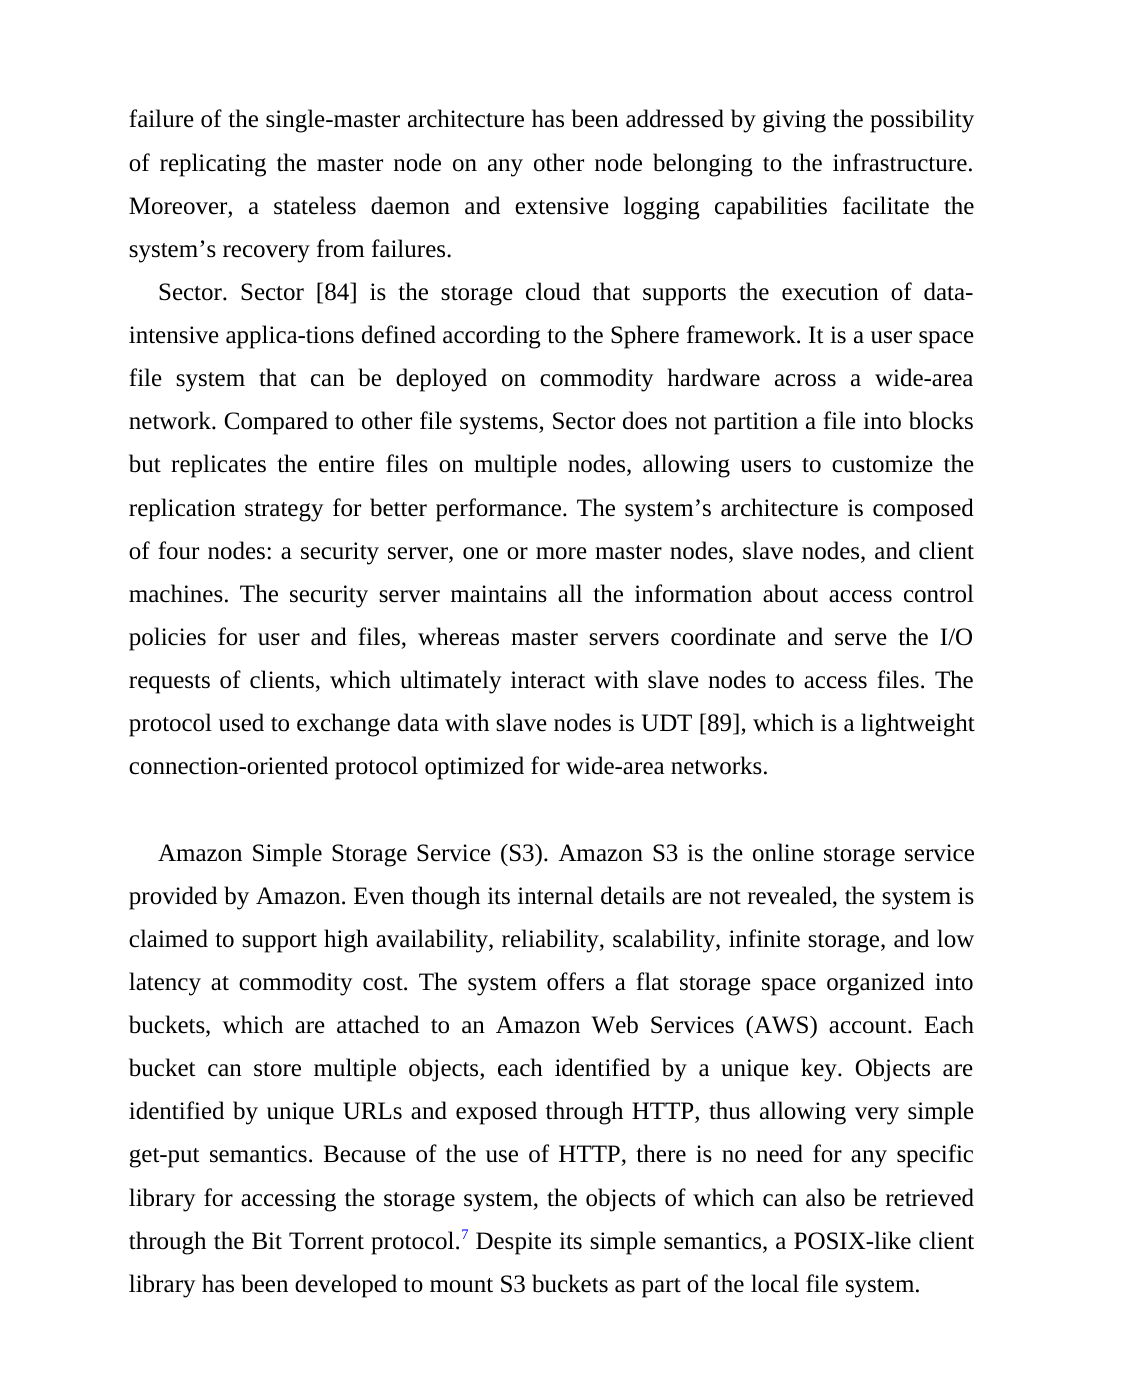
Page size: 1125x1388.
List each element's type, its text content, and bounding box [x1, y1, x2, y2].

text failure of the single-master architecture has been addressed by giving the possibility of replicating the master node on any other node belonging to the infrastructure. Moreover, a stateless daemon and extensive logging capabilities facilitate the system’s recovery from failures. [129, 104, 975, 263]
text Sector. Sector [84] is the storage cloud that supports the execution of data-intensive applica-tions defined according to the Sphere framework. It is a user space file system that can be deployed on commodity hardware across a wide-area network. Compared to other file systems, Sector does not partition a file into blocks but replicates the entire files on multiple nodes, allowing users to customize the replication strategy for better performance. The system’s architecture is composed of four nodes: a security server, one or more master nodes, slave nodes, and client machines. The security server maintains all the information about access control policies for user and files, whereas master servers coordinate and serve the I/O requests of clients, which ultimately interact with slave nodes to access files. The protocol used to exchange data with slave nodes is UDT [89], which is a lightweight connection-oriented protocol optimized for wide-area networks. [129, 277, 975, 780]
text Amazon Simple Storage Service (S3). Amazon S3 is the online storage service provided by Amazon. Even though its internal details are not revealed, the system is claimed to support high availability, reliability, scalability, infinite storage, and low latency at commodity cost. The system offers a flat storage space organized into buckets, which are attached to an Amazon Web Services (AWS) account. Each bucket can store multiple objects, each identified by a unique key. Objects are identified by unique URLs and exposed through HTTP, thus allowing very simple get-put semantics. Because of the use of HTTP, there is no need for any specific library for accessing the storage system, the objects of which can also be retrieved through the Bit Torrent protocol.7 Despite its simple semantics, a POSIX-like client library has been developed to mount S3 buckets as part of the local file system. [129, 838, 975, 1298]
